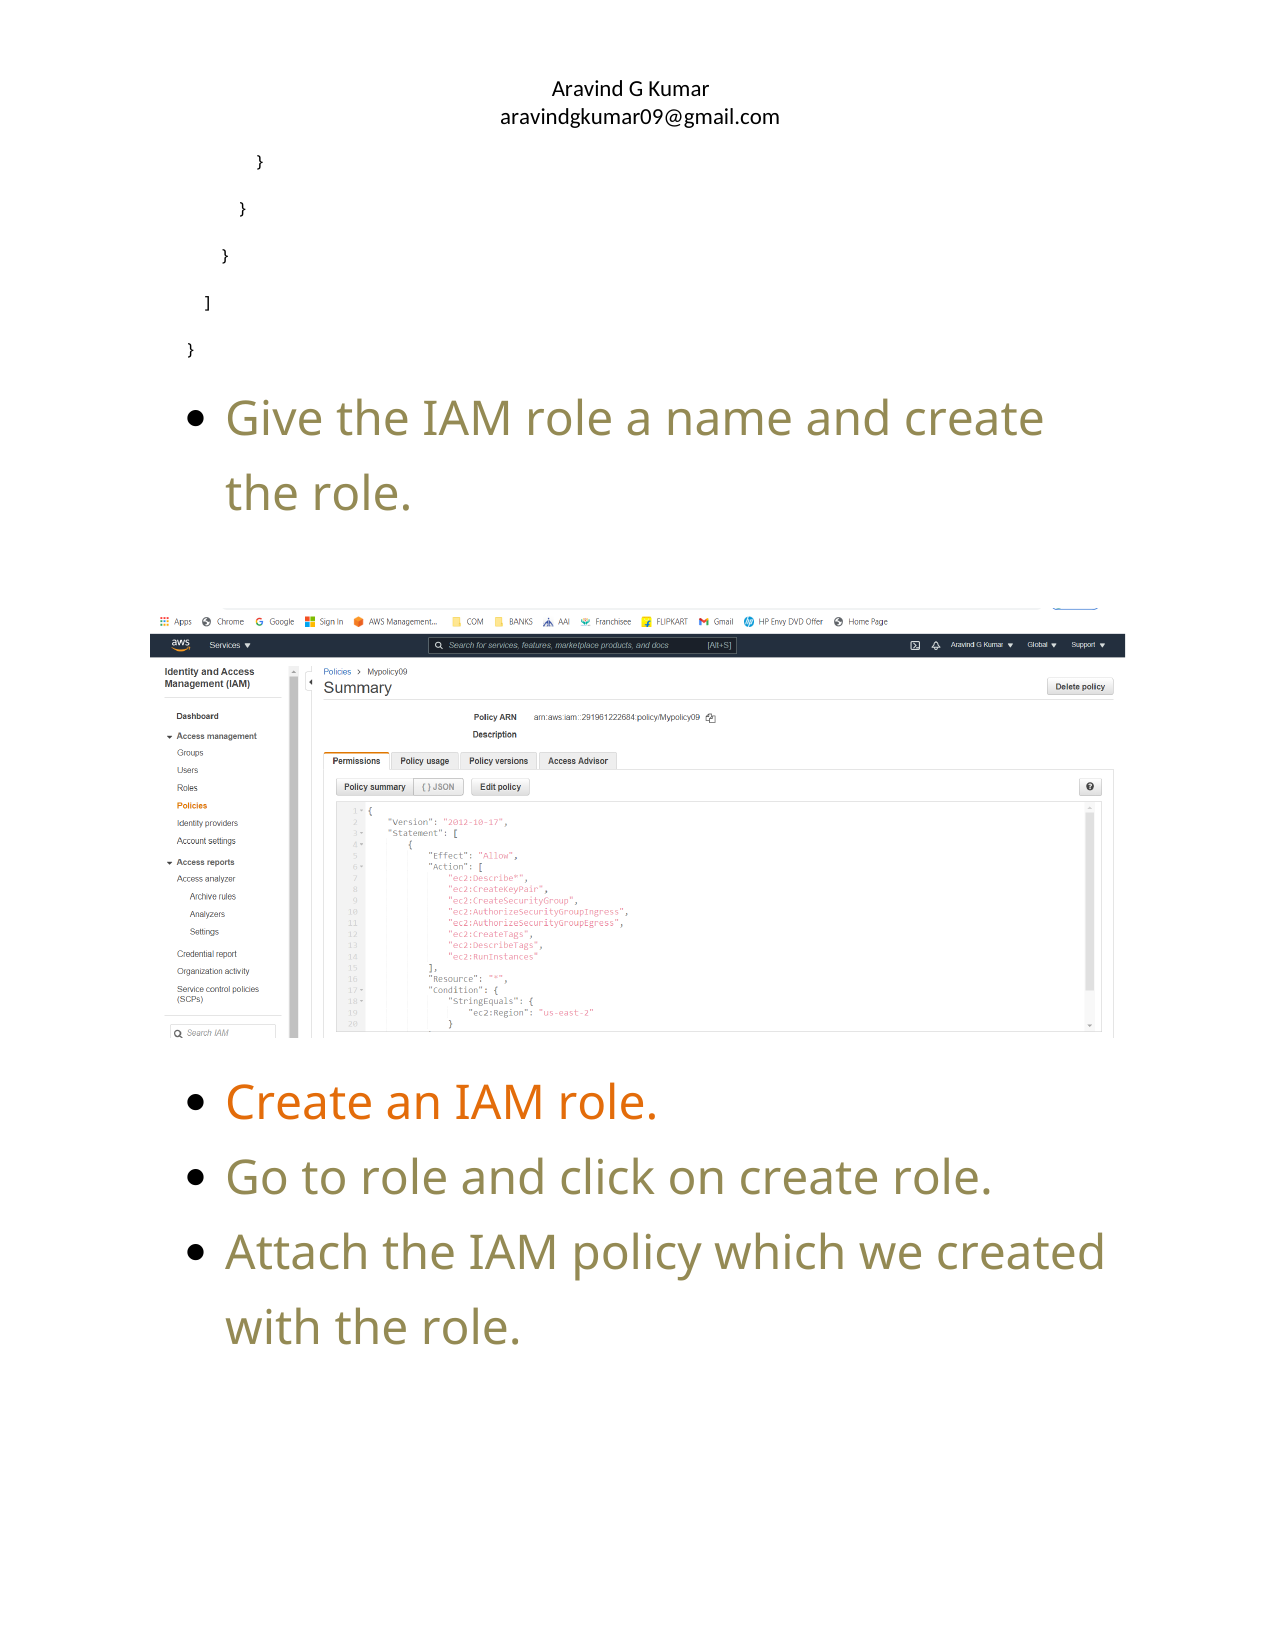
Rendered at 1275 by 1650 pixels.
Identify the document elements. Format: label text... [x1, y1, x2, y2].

text } [187, 197, 1125, 219]
text } [187, 337, 1125, 360]
list Attach the IAM policy which we created with the role. [187, 1218, 1125, 1359]
list Create an IAM role. [187, 1068, 1125, 1133]
list Give the IAM role a name and create the role. [187, 384, 1125, 525]
list Go to role and click on create role. [187, 1143, 1125, 1209]
text ] [187, 291, 1125, 313]
text } [187, 244, 1125, 266]
text } [187, 150, 1125, 173]
picture [150, 608, 1125, 1038]
